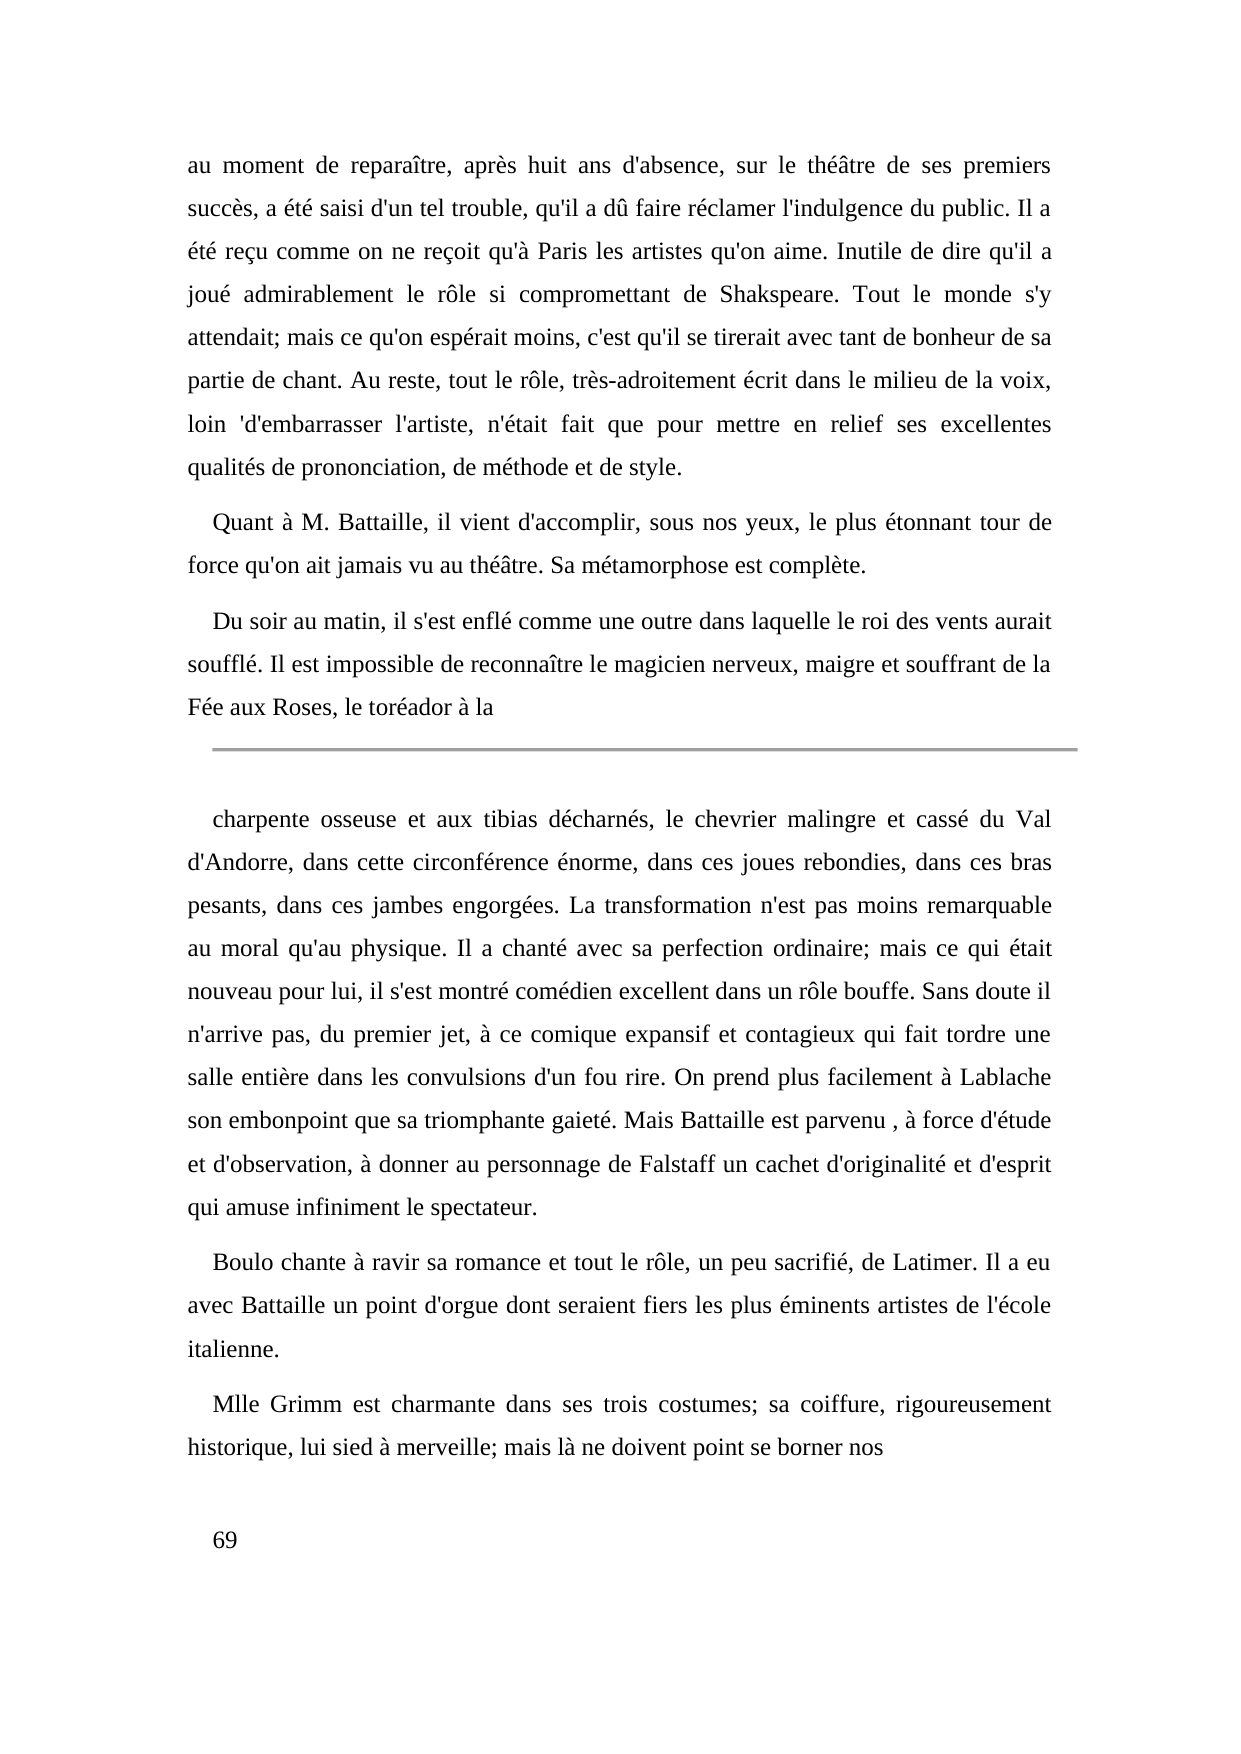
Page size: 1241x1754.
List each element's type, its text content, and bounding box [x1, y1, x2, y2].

text Boulo chante à ravir sa romance et tout le rôle, un peu sacrifié, de Latimer. Il a eu avec Battaille un point d'orgue dont seraient fiers les plus éminents artistes de l'école italienne. [187, 1247, 1053, 1362]
text Quant à M. Battaille, il vient d'accomplir, sous nos yeux, le plus étonnant tour de force qu'on ait jamais vu au théâtre. Sa métamorphose est complète. [187, 507, 1053, 579]
text Mlle Grimm est charmante dans ses trois costumes; sa coiffure, rigoureusement historique, lui sied à merveille; mais là ne doivent point se borner nos [187, 1389, 1053, 1461]
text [187, 150, 1053, 481]
text Du soir au matin, il s'est enflé comme une outre dans laquelle le roi des vents aurait soufflé. Il est impossible de reconnaître le magicien nerveux, maigre et souffrant de la Fée aux Roses, le toréador à la [187, 606, 1053, 721]
text charpente osseuse et aux tibias décharnés, le chevrier malingre et cassé du Val d'Andorre, dans cette circonférence énorme, dans ces joues rebondies, dans ces bras pesants, dans ces jambes engorgées. La transformation n'est pas moins remarquable au moral qu'au physique. Il a chanté avec sa perfection ordinaire; mais ce qui était nouveau pour lui, il s'est montré comédien excellent dans un rôle bouffe. Sans doute il n'arrive pas, du premier jet, à ce comique expansif et contagieux qui fait tordre une salle entière dans les convulsions d'un fou rire. On prend plus facilement à Lablache son embonpoint que sa triomphante gaieté. Mais Battaille est parvenu , à force d'étude et d'observation, à donner au personnage de Falstaff un cachet d'originalité et d'esprit qui amuse infiniment le spectateur. [187, 804, 1053, 1221]
